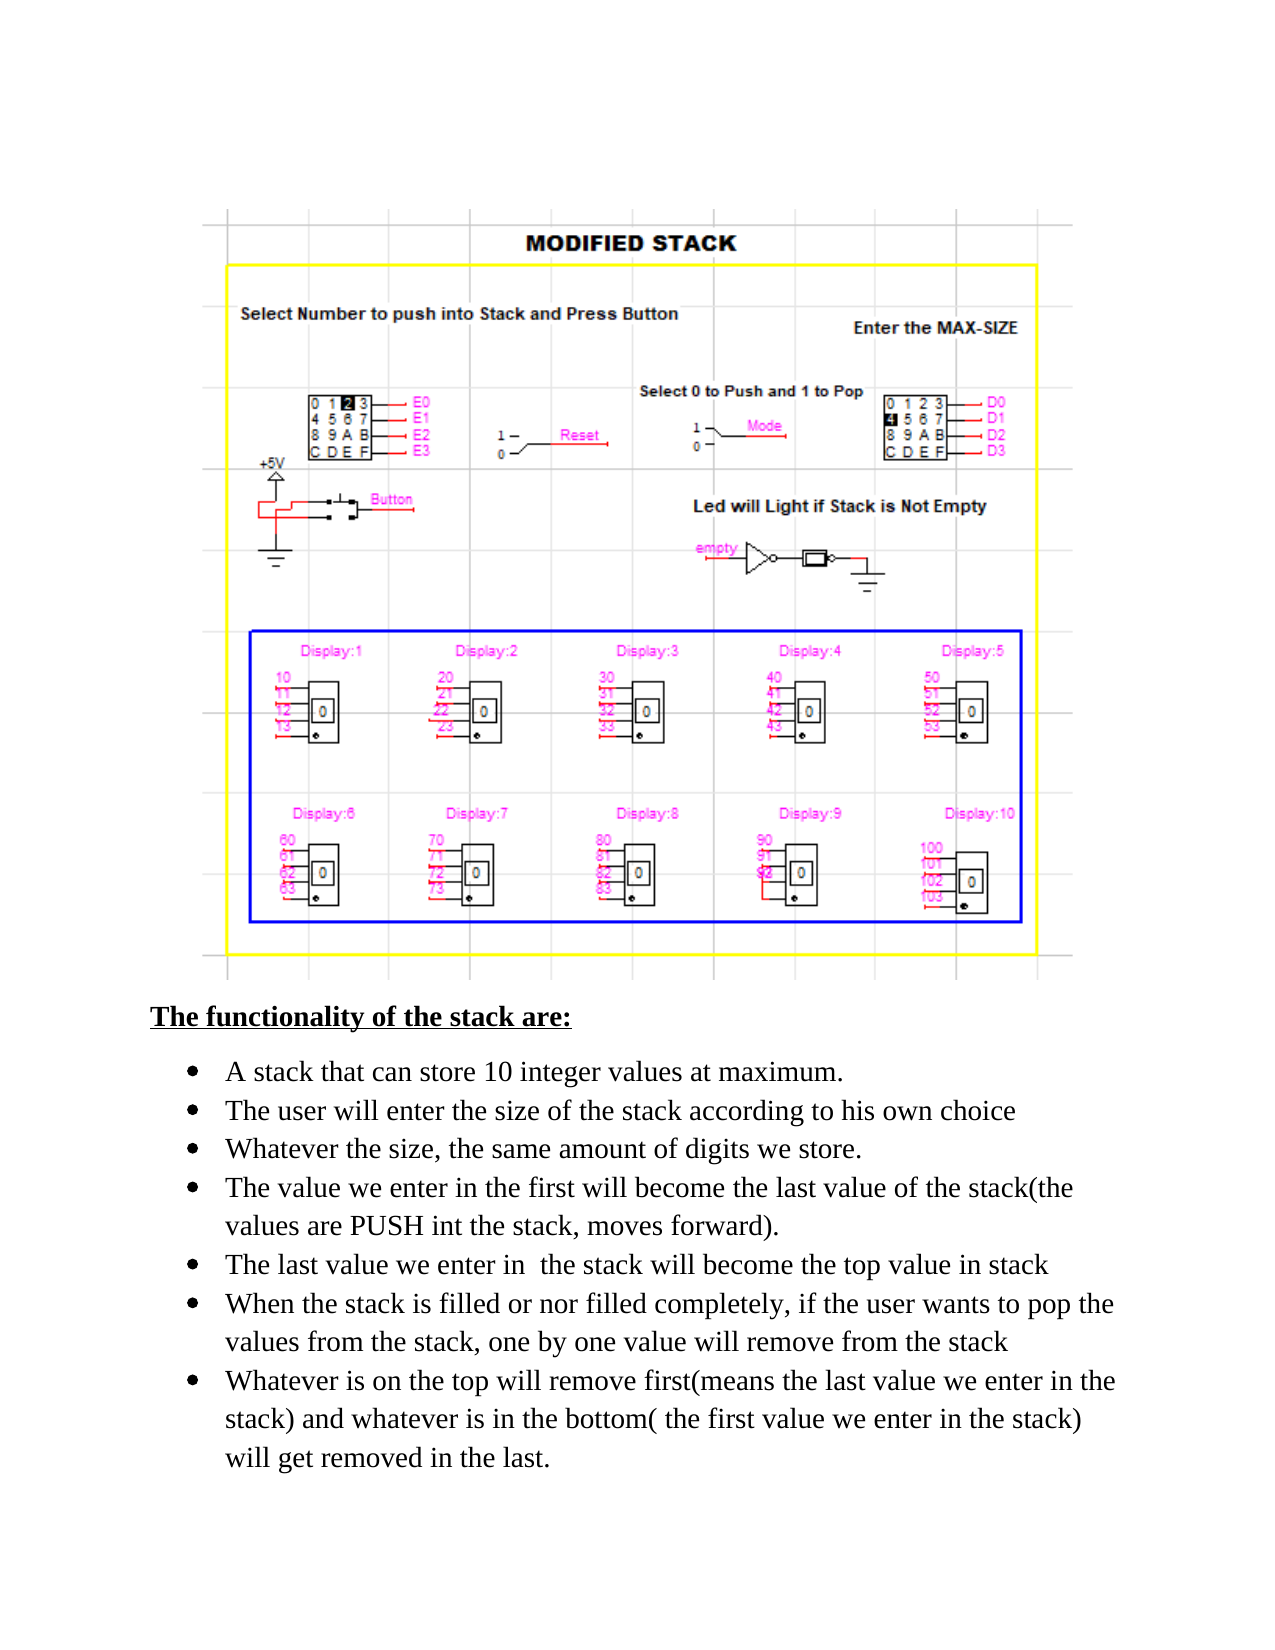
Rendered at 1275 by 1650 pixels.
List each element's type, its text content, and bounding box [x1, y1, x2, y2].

list When the stack is filled or nor filled completely, if the user wants to pop the values from the stack, one by one value will remove from the stack [187, 1286, 1125, 1358]
picture [202, 209, 1073, 980]
list The user will enter the size of the stack according to his own choice [187, 1093, 1125, 1126]
list Whatever the size, the same amount of digits we store. [187, 1131, 1125, 1165]
list The last value we enter in the stack will become the top value in stack [187, 1247, 1125, 1281]
list Whatever is on the top will remove first(means the last value we enter in the stack) and whatever is in the bottom( the first value we enter in the stack) will get removed in the last. [187, 1363, 1125, 1474]
list The value we enter in the first will become the last value of the stack(the values are PUSH int the stack, moves forward). [187, 1170, 1125, 1242]
text The functionality of the stack are: [150, 999, 1125, 1032]
list A stack that can store 10 integer values at maximum. [187, 1054, 1125, 1088]
